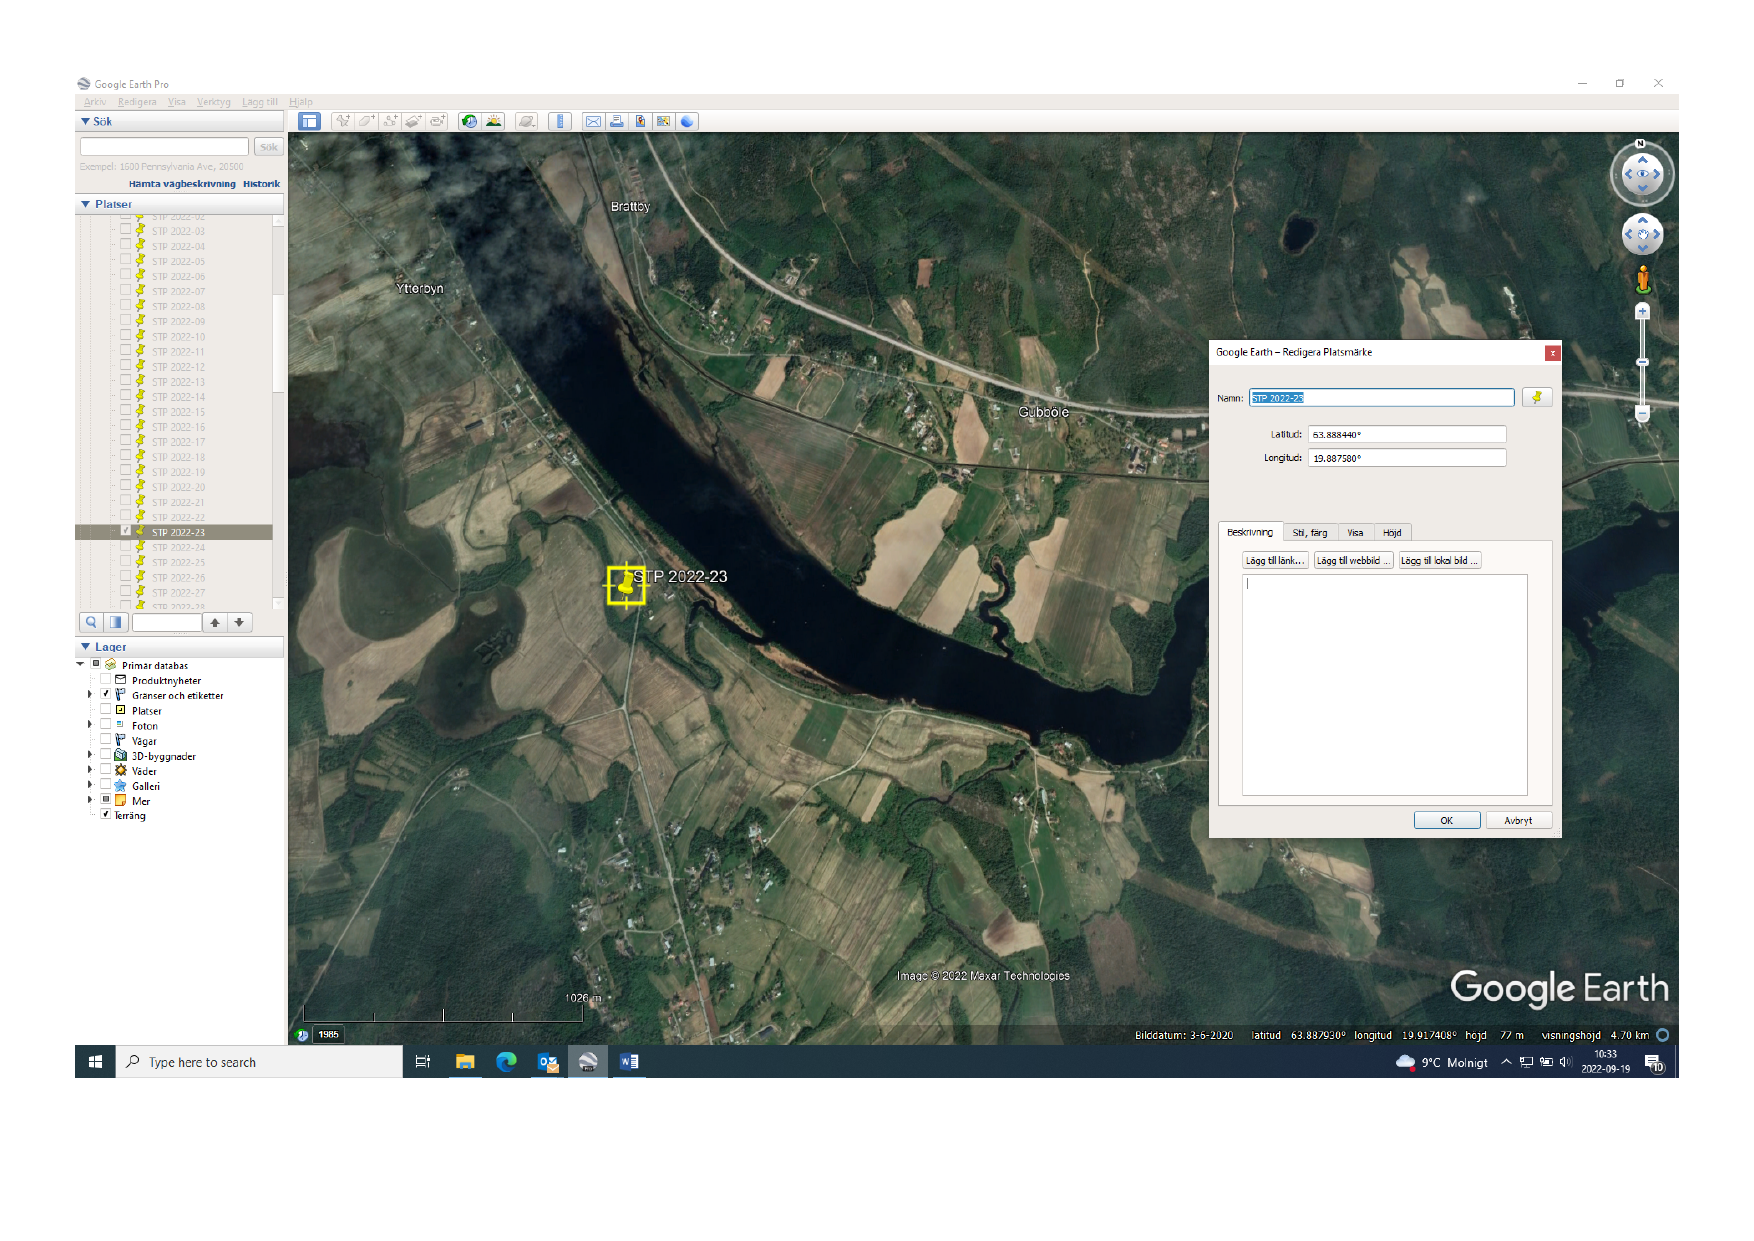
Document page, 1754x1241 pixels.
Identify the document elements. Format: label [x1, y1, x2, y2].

picture [75, 75, 1679, 1078]
